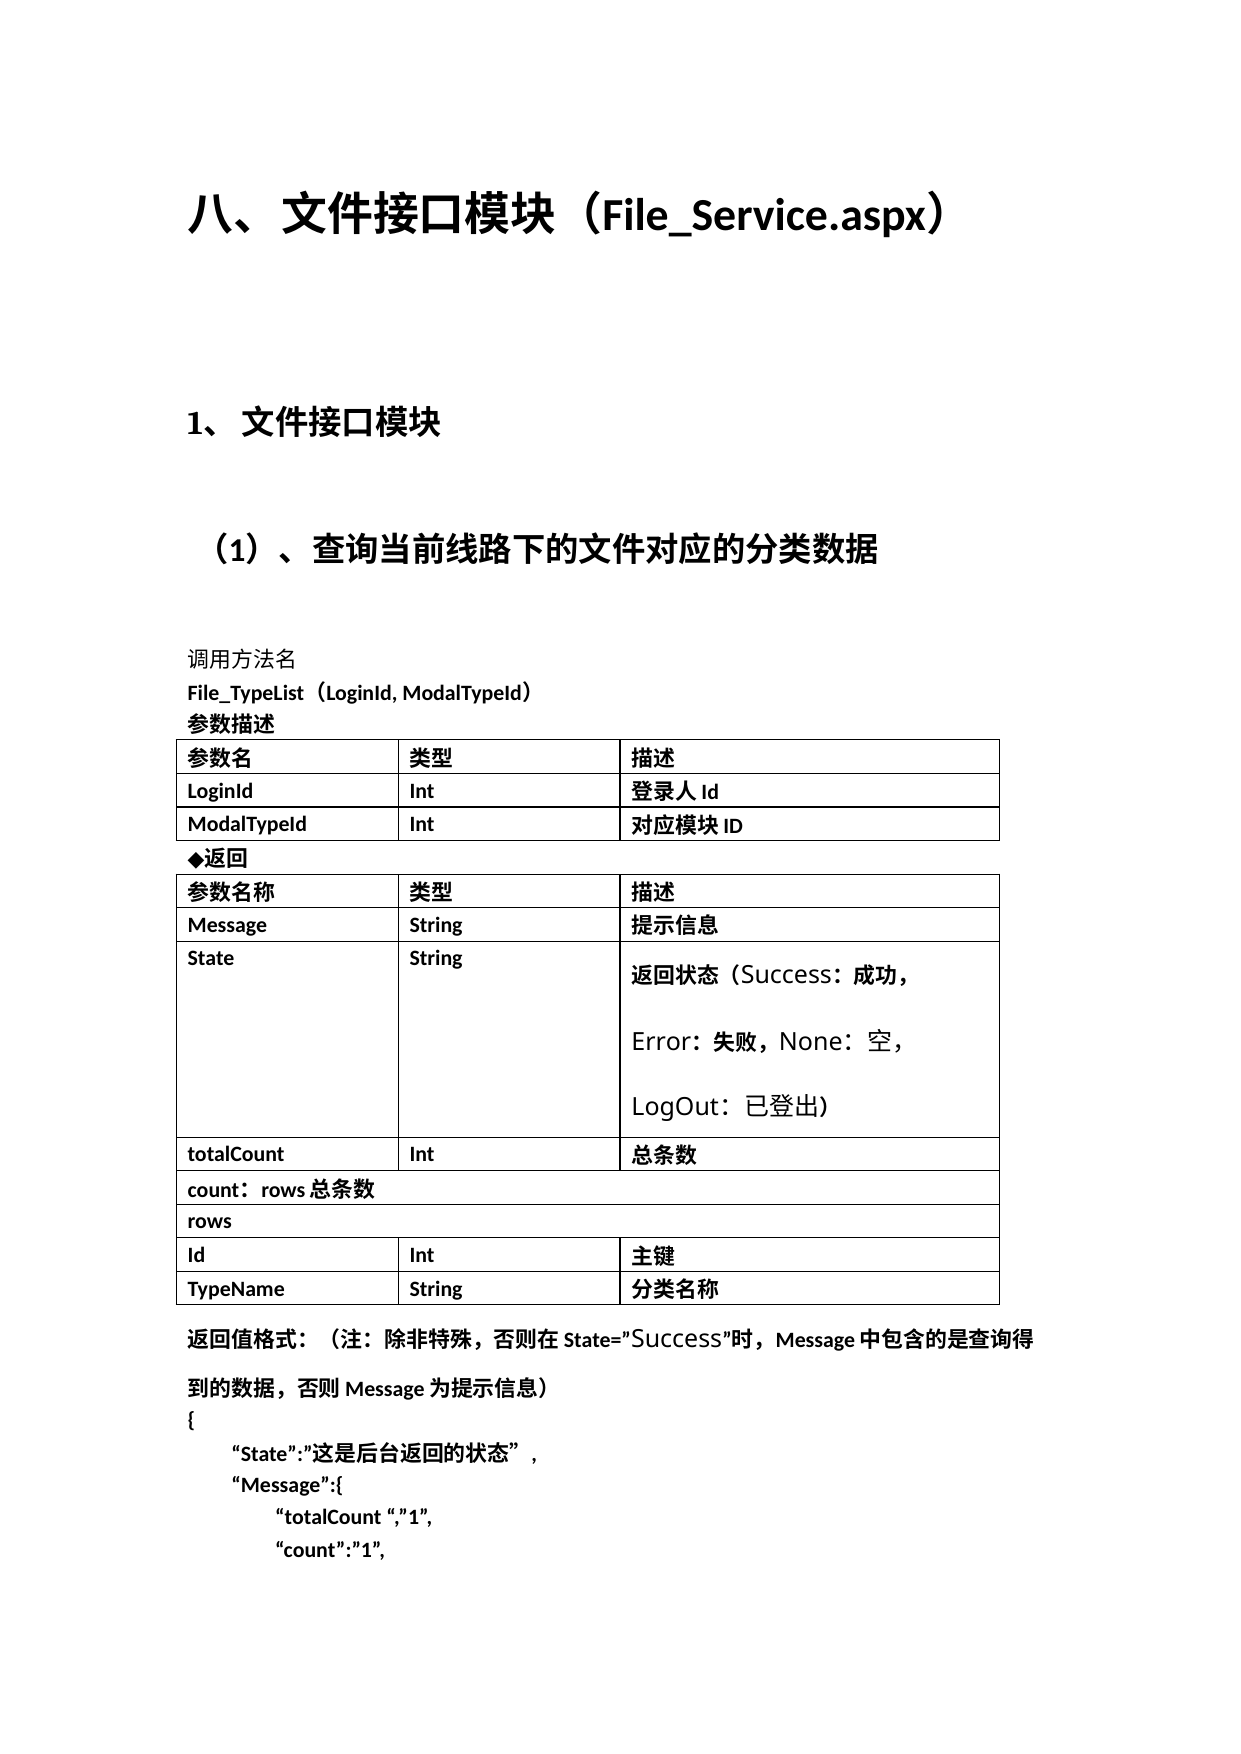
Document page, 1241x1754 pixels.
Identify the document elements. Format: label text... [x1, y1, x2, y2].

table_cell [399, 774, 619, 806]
text 返回值格式：（注：除非特殊，否则在State=”Success”时，Message中包含的是查询得到的数据，否则Message为提示信息） [187, 1305, 1053, 1403]
subtitle 文件接口模块 [187, 387, 1053, 452]
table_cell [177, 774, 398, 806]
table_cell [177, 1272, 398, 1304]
text { [187, 1403, 1053, 1435]
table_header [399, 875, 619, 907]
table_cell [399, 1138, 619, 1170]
text 调用方法名 [187, 642, 1053, 674]
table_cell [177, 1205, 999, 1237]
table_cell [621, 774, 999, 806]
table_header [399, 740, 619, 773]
text “Message”:{ [187, 1468, 1053, 1500]
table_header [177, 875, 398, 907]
subtitle （1）、查询当前线路下的文件对应的分类数据 [187, 514, 1053, 579]
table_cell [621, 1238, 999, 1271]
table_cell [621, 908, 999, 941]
text “count”:”1”, [187, 1533, 1053, 1565]
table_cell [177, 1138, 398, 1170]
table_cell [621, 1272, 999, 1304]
text File_TypeList（LoginId, ModalTypeId） [187, 674, 1053, 707]
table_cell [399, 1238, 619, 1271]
text 参数描述 [187, 707, 1053, 739]
text “totalCount “,”1”, [187, 1500, 1053, 1533]
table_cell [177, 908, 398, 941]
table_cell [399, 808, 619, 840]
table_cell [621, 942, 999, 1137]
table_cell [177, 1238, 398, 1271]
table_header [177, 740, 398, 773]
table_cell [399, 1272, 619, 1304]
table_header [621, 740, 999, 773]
text “State”:”这是后台返回的状态”, [187, 1435, 1053, 1468]
text ◆返回 [187, 841, 1053, 873]
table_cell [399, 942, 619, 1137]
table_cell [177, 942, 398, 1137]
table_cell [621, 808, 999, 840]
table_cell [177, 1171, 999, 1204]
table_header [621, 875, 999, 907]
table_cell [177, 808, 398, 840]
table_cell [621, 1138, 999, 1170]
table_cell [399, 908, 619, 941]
subtitle 文件接口模块（File_Service.aspx） [187, 162, 1053, 259]
